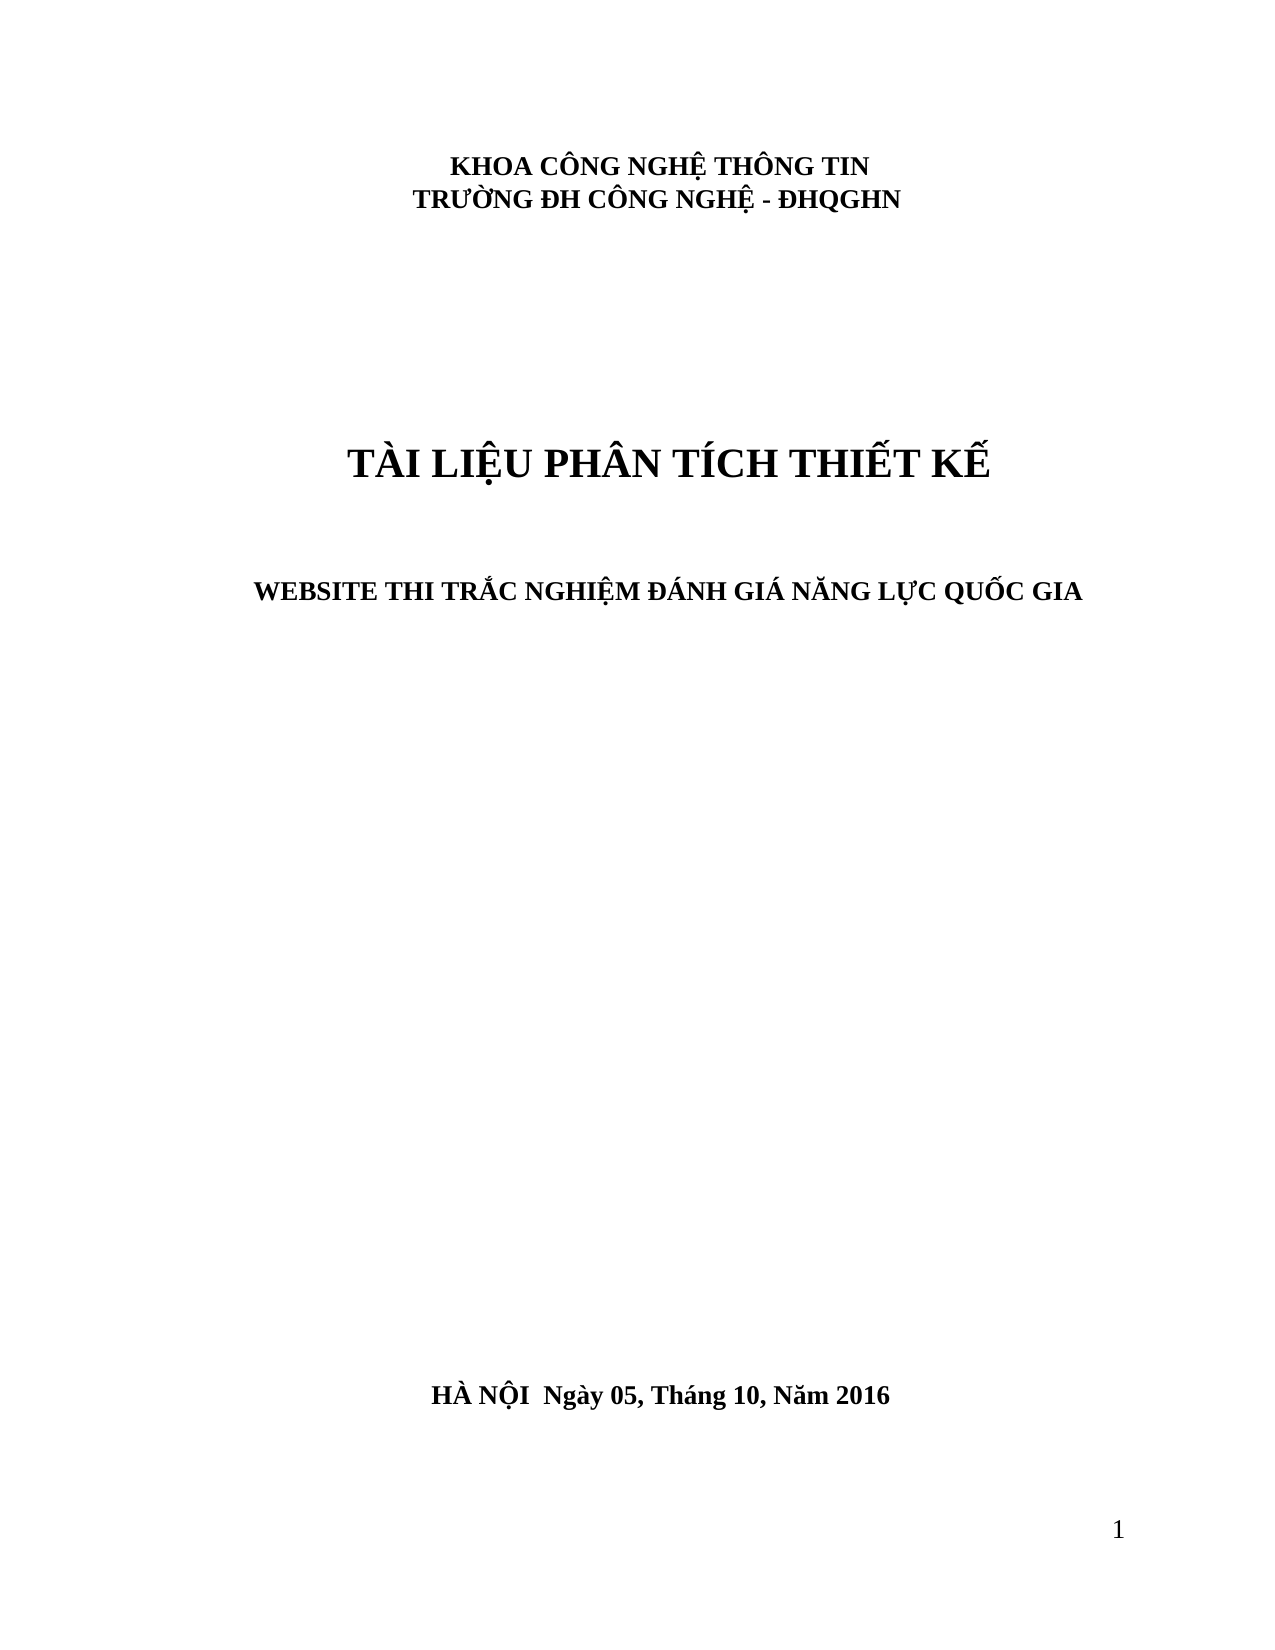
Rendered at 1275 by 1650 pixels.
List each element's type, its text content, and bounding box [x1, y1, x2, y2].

text WEBSITE THI TRẮC NGHIỆM ĐÁNH GIÁ NĂNG LỰC QUỐC GIA [253, 575, 1125, 607]
list KHOA CÔNG NGHỆ THÔNG TIN [450, 150, 1125, 181]
text HÀ NỘI Ngày 05, Tháng 10, Năm 2016 [431, 1379, 1125, 1410]
list TRƯỜNG ĐH CÔNG NGHỆ - ĐHQGHN [412, 183, 1125, 215]
text TÀI LIỆU PHÂN TÍCH THIẾT KẾ [347, 439, 1125, 487]
